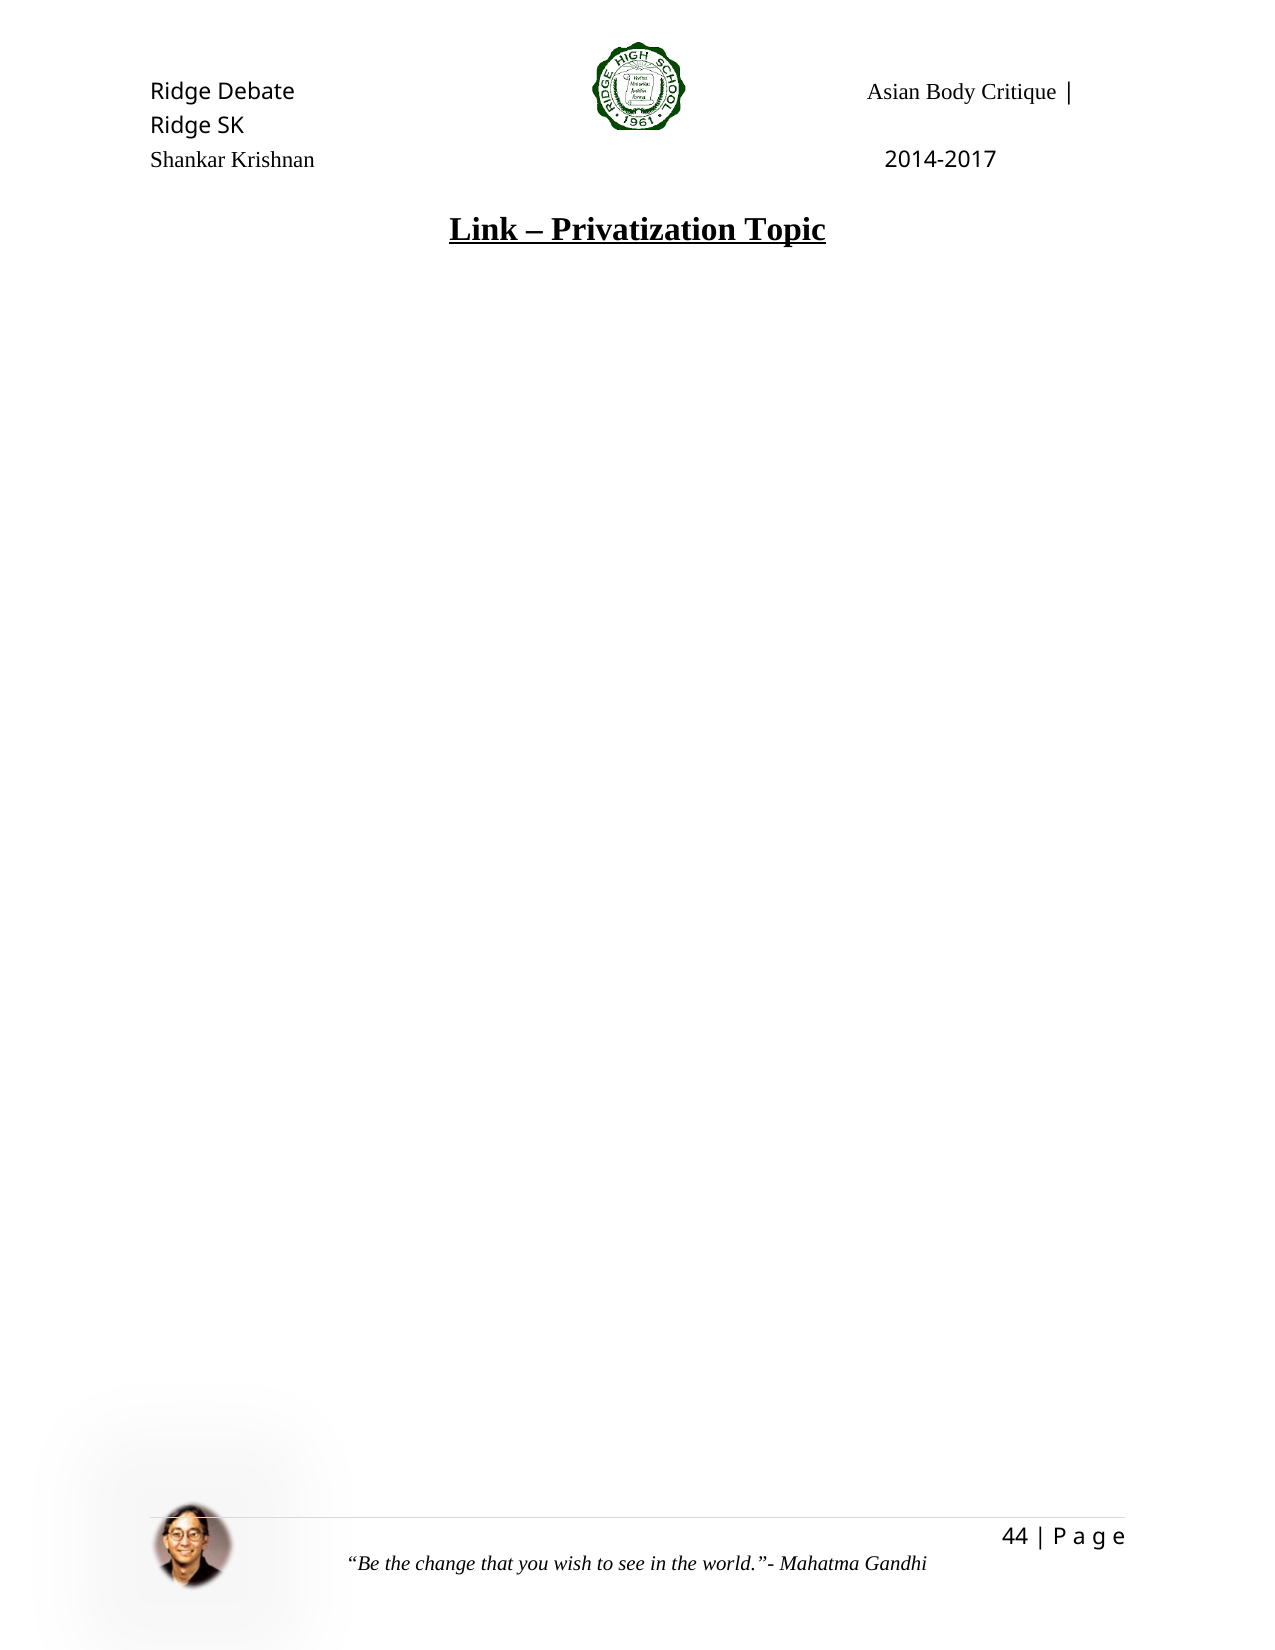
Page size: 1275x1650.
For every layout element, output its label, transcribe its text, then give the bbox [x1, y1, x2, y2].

picture [158, 1518, 228, 1583]
picture [173, 1508, 213, 1517]
picture [578, 42, 697, 130]
subtitle Link – Privatization Topic [150, 209, 1125, 247]
